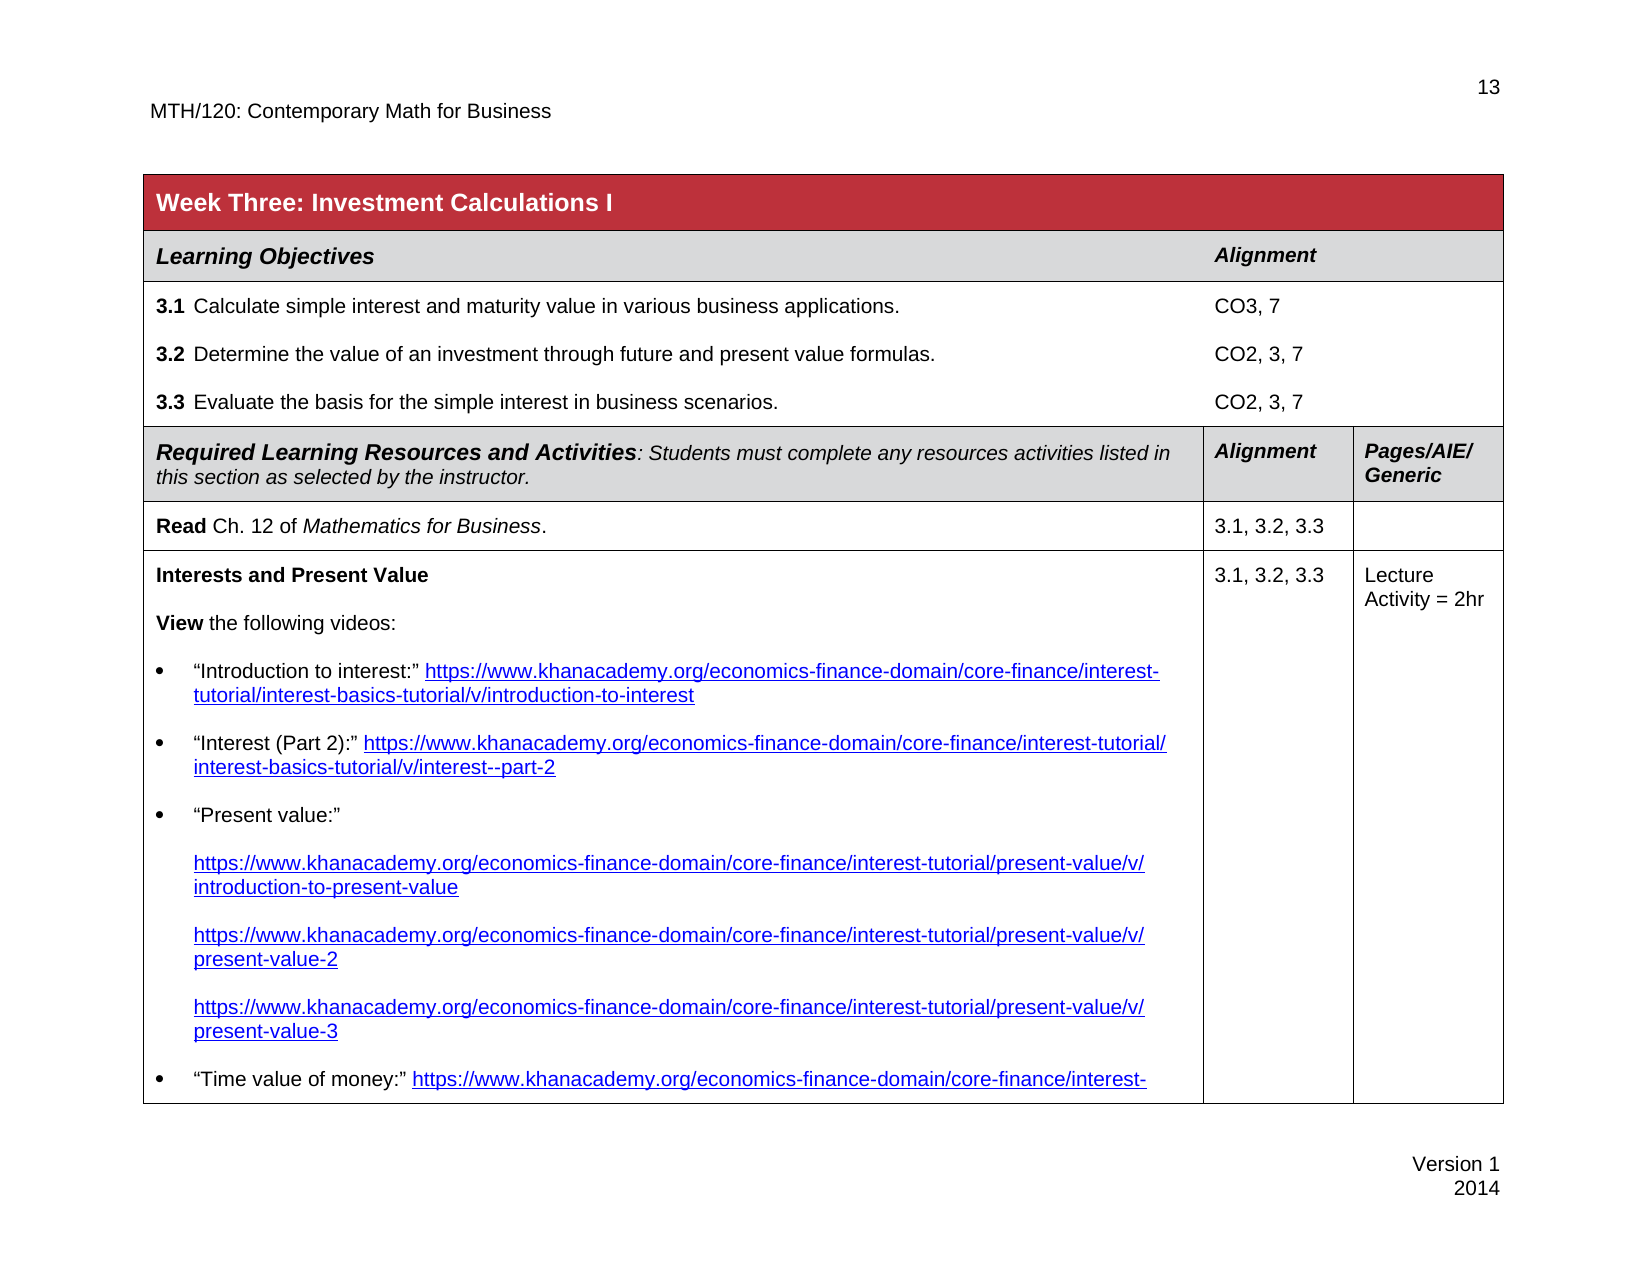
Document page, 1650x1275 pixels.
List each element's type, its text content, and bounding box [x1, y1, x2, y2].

table_cell CO3, 7 [1203, 282, 1503, 330]
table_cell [144, 551, 1203, 1103]
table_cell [1354, 551, 1503, 1103]
table_cell Determine the value of an investment through future and present value formulas. [144, 330, 1203, 378]
table_cell 3.1, 3.2, 3.3 [1204, 551, 1353, 1103]
table_cell Calculate simple interest and maturity value in various business applications. [144, 282, 1203, 330]
table_cell CO2, 3, 7 [1203, 378, 1503, 426]
table_header [1353, 175, 1503, 230]
table_header Week Three: Investment Calculations I [144, 175, 1203, 230]
table_cell Required Learning Resources and Activities: Students must complete any resources activities listed in this section as selected by the instructor. [144, 427, 1203, 501]
table_header [1203, 175, 1353, 230]
table_cell Alignment [1203, 231, 1503, 281]
table_cell CO2, 3, 7 [1203, 330, 1503, 378]
table_cell 3.1, 3.2, 3.3 [1204, 502, 1353, 550]
table_cell Pages/AIE/ Generic [1354, 427, 1503, 501]
table_cell Alignment [1204, 427, 1353, 501]
table_cell [1354, 502, 1503, 550]
table_cell Learning Objectives [144, 231, 1203, 281]
table_cell Evaluate the basis for the simple interest in business scenarios. [144, 378, 1203, 426]
table_cell Read Ch. 12 of Mathematics for Business. [144, 502, 1203, 550]
